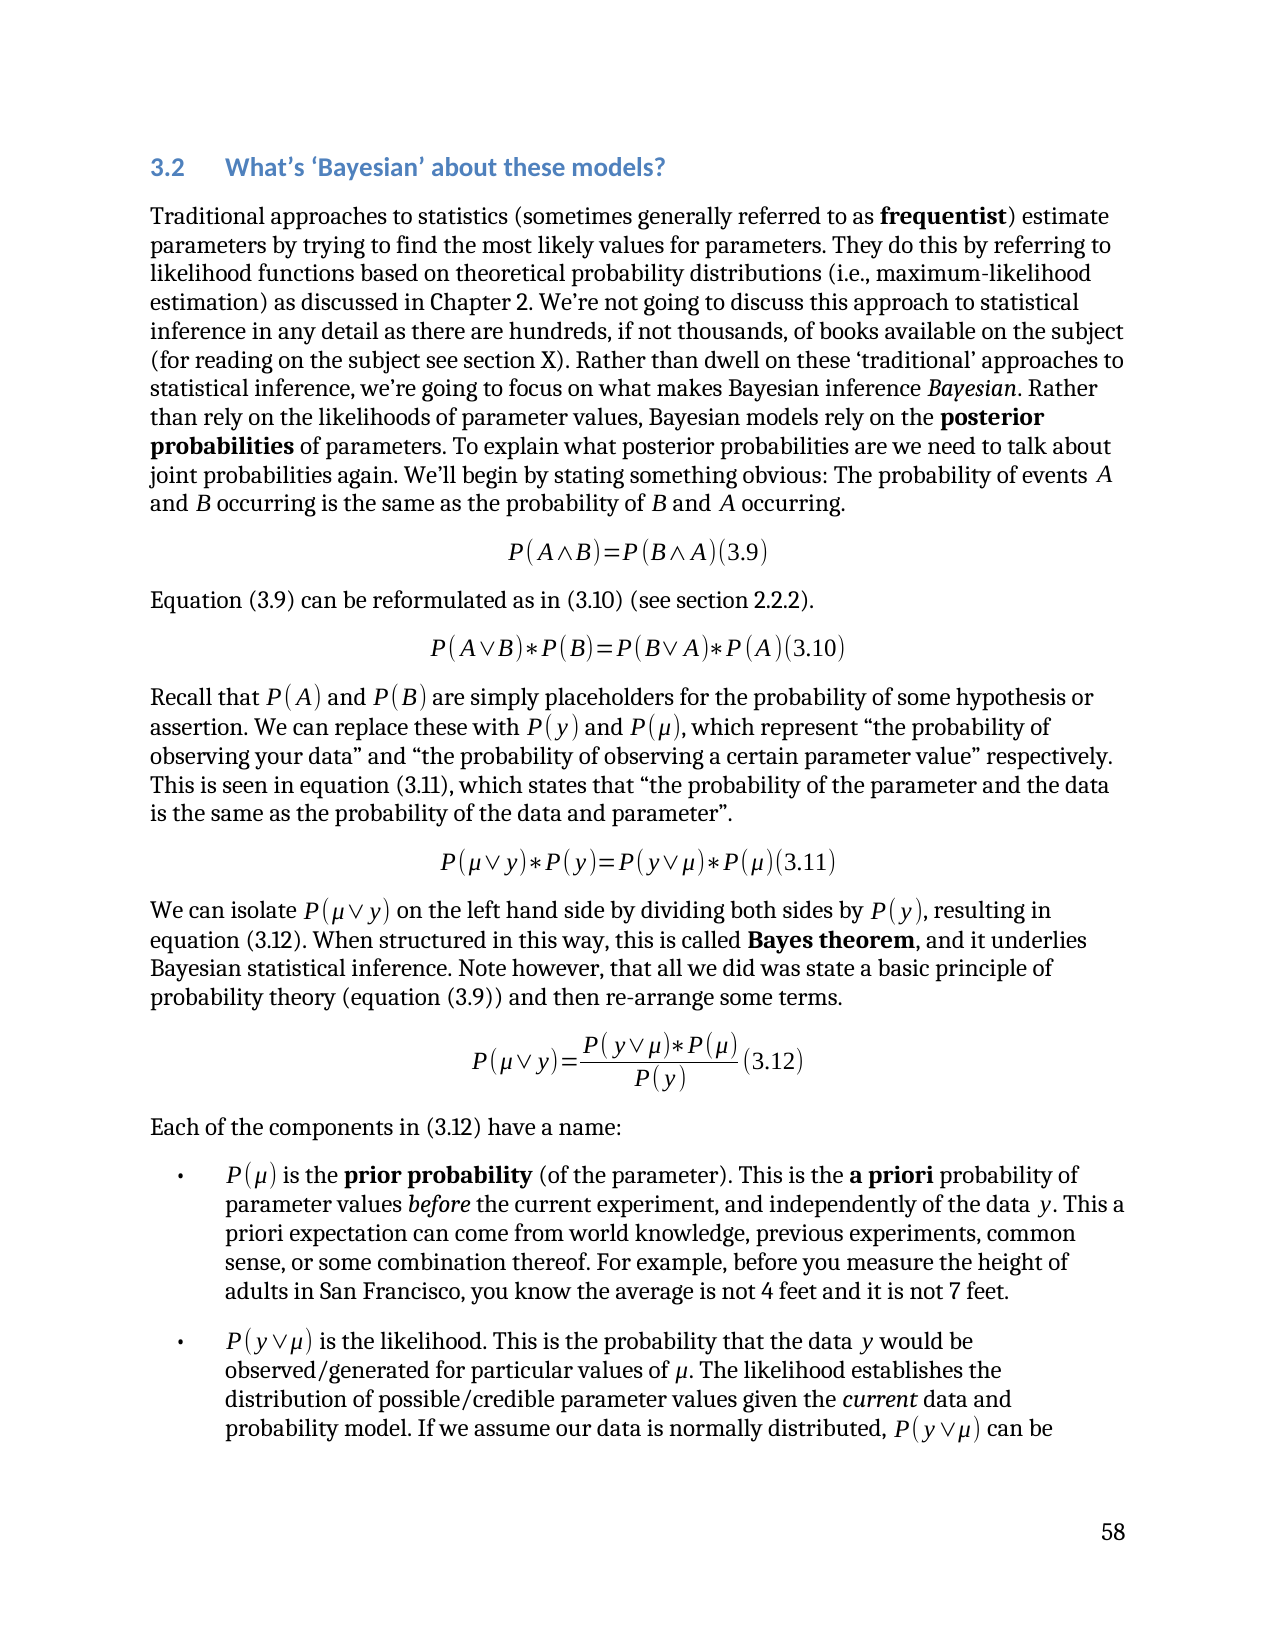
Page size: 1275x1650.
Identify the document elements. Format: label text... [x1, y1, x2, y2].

text Traditional approaches to statistics (sometimes generally referred to as frequentist) estimate parameters by trying to find the most likely values for parameters. They do this by referring to likelihood functions based on theoretical probability distributions (i.e., maximum-likelihood estimation) as discussed in Chapter 2. We’re not going to discuss this approach to statistical inference in any detail as there are hundreds, if not thousands, of books available on the subject (for reading on the subject see section X). Rather than dwell on these ‘traditional’ approaches to statistical inference, we’re going to focus on what makes Bayesian inference Bayesian. Rather than rely on the likelihoods of parameter values, Bayesian models rely on the posterior probabilities of parameters. To explain what posterior probabilities are we need to talk about joint probabilities again. We’ll begin by stating something obvious: The probability of events and occurring is the same as the probability of and occurring. [150, 202, 1125, 518]
list is the prior probability (of the parameter). This is the a priori probability of parameter values before the current experiment, and independently of the data . This a priori expectation can come from world knowledge, previous experiments, common sense, or some combination thereof. For example, before you measure the height of adults in San Francisco, you know the average is not 4 feet and it is not 7 feet. [175, 1160, 1125, 1305]
text Each of the components in (3.12) have a name: [150, 1113, 1125, 1142]
text We can isolate on the left hand side by dividing both sides by , resulting in equation (3.12). When structured in this way, this is called Bayes theorem, and it underlies Bayesian statistical inference. Note however, that all we did was state a basic principle of probability theory (equation (3.9)) and then re-arrange some terms. [150, 896, 1125, 1012]
text Equation (3.9) can be reformulated as in (3.10) (see section 2.2.2). [150, 586, 1125, 614]
subtitle 3.2 What’s ‘Bayesian’ about these models? [150, 150, 1125, 183]
text Recall that and are simply placeholders for the probability of some hypothesis or assertion. We can replace these with and , which represent “the probability of observing your data” and “the probability of observing a certain parameter value” respectively. This is seen in equation (3.11), which states that “the probability of the parameter and the data is the same as the probability of the data and parameter”. [150, 682, 1125, 828]
